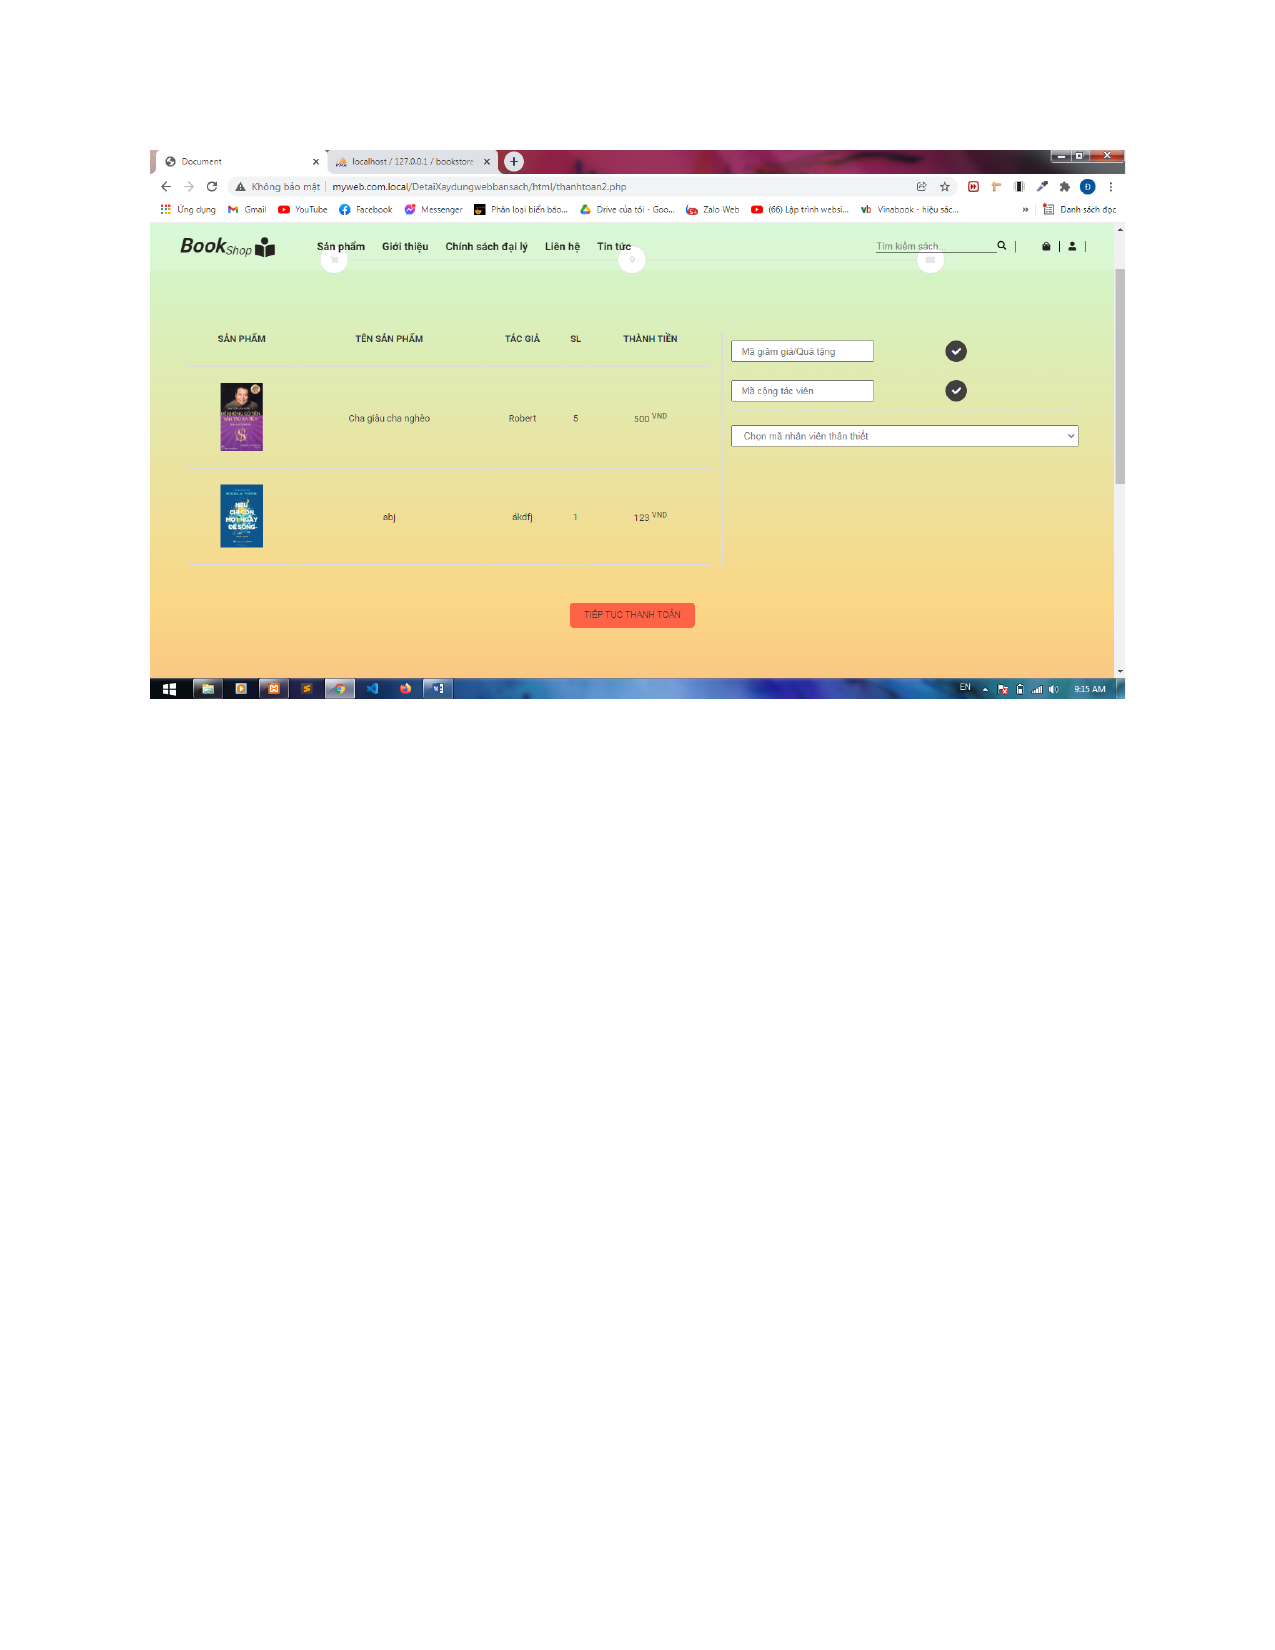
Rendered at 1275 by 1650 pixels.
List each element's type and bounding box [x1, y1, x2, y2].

picture [150, 150, 1125, 699]
